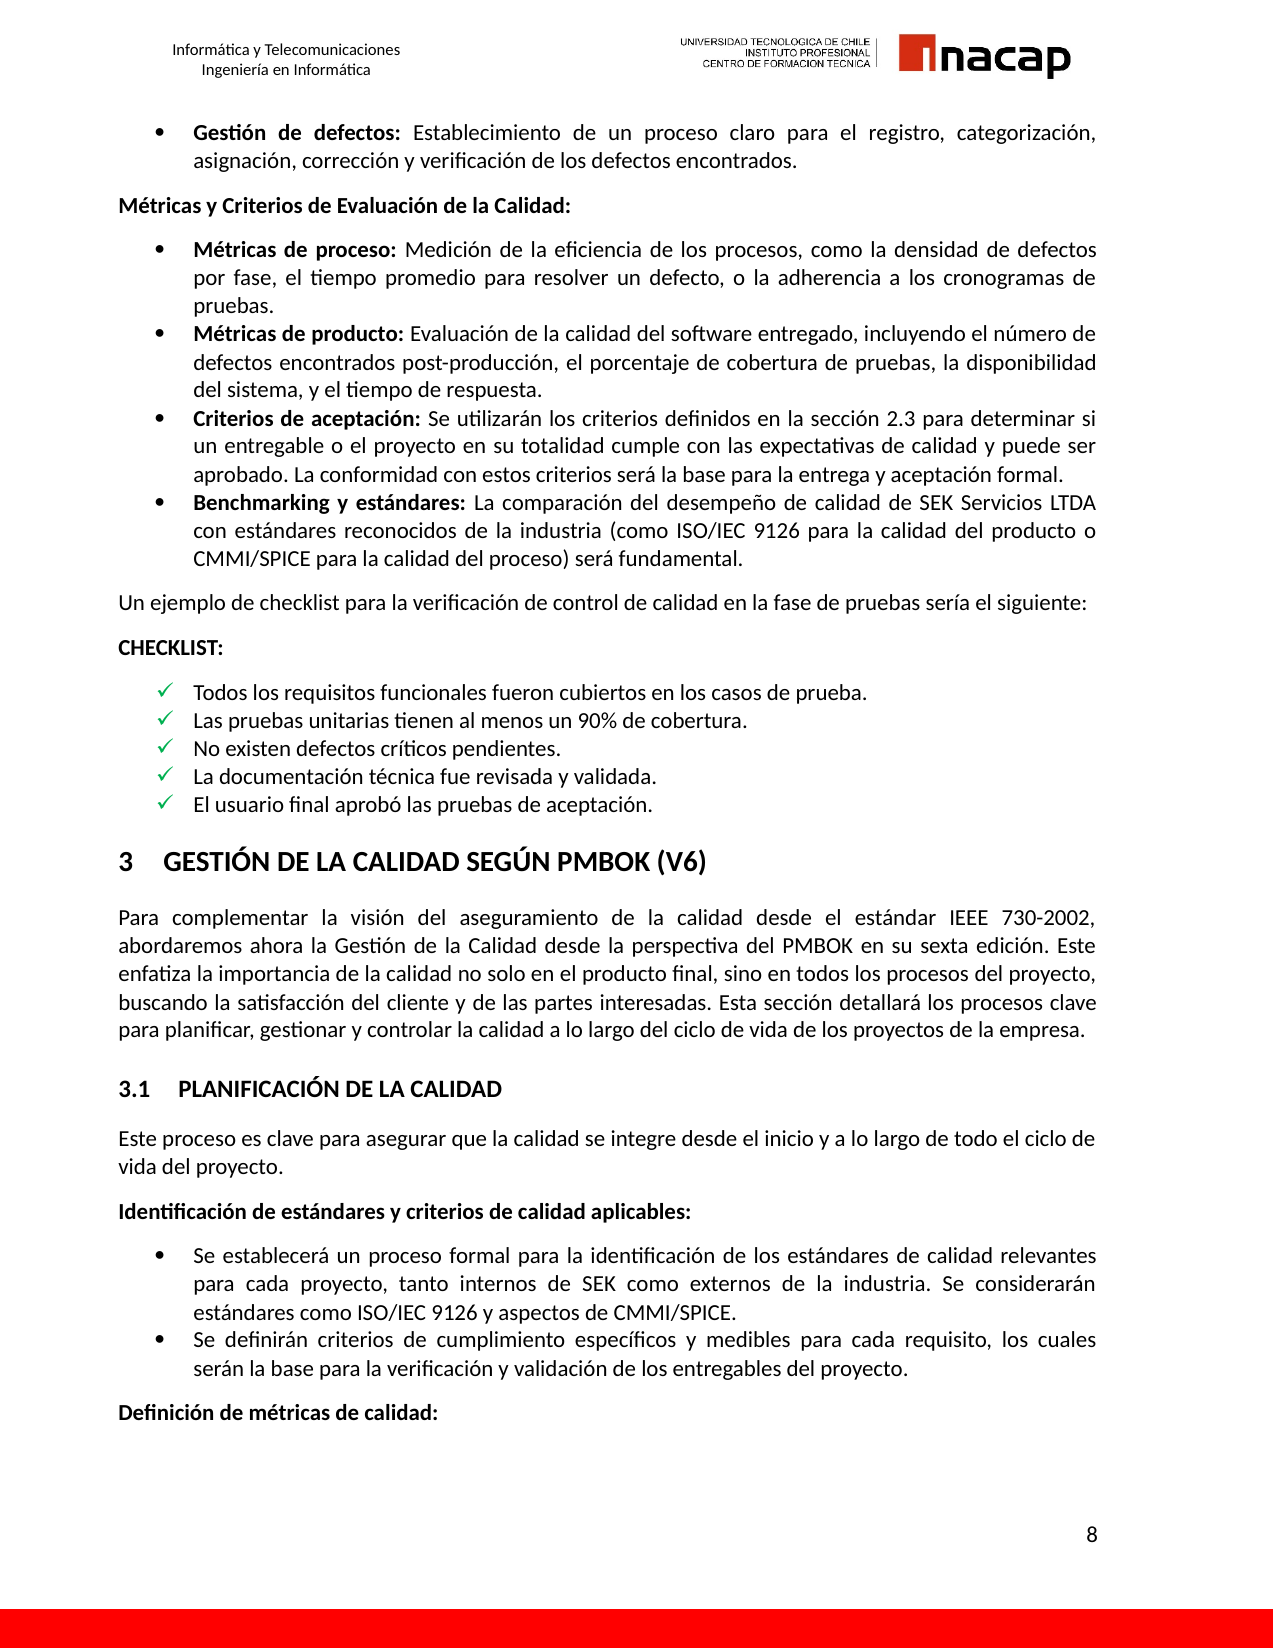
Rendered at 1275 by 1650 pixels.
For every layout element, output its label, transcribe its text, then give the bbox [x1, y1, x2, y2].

list Benchmarking y estándares: La comparación del desempeño de calidad de SEK Servicios LTDA con estándares reconocidos de la industria (como ISO/IEC 9126 para la calidad del producto o CMMI/SPICE para la calidad del proceso) será fundamental. [156, 488, 1098, 572]
list Métricas de proceso: Medición de la eficiencia de los procesos, como la densidad de defectos por fase, el tiempo promedio para resolver un defecto, o la adherencia a los cronogramas de pruebas. [156, 236, 1098, 319]
list Se definirán criterios de cumplimiento específicos y medibles para cada requisito, los cuales serán la base para la verificación y validación de los entregables del proyecto. [156, 1326, 1098, 1382]
list El usuario final aprobó las pruebas de aceptación. [156, 790, 1098, 818]
text Para complementar la visión del aseguramiento de la calidad desde el estándar IEEE 730-2002, abordaremos ahora la Gestión de la Calidad desde la perspectiva del PMBOK en su sexta edición. Este enfatiza la importancia de la calidad no solo en el producto final, sino en todos los procesos del proyecto, buscando la satisfacción del cliente y de las partes interesadas. Esta sección detallará los procesos clave para planificar, gestionar y controlar la calidad a lo largo del ciclo de vida de los proyectos de la empresa. [118, 903, 1098, 1044]
list Las pruebas unitarias tienen al menos un 90% de cobertura. [156, 706, 1098, 734]
text Este proceso es clave para asegurar que la calidad se integre desde el inicio y a lo largo de todo el ciclo de vida del proyecto. [118, 1124, 1098, 1180]
subtitle PLANIFICACIÓN DE LA CALIDAD [118, 1073, 1098, 1103]
text CHECKLIST: [118, 633, 1098, 661]
list Se establecerá un proceso formal para la identificación de los estándares de calidad relevantes para cada proyecto, tanto internos de SEK como externos de la industria. Se considerarán estándares como ISO/IEC 9126 y aspectos de CMMI/SPICE. [156, 1242, 1098, 1326]
list Métricas de producto: Evaluación de la calidad del software entregado, incluyendo el número de defectos encontrados post-producción, el porcentaje de cobertura de pruebas, la disponibilidad del sistema, y el tiempo de respuesta. [156, 319, 1098, 404]
text Definición de métricas de calidad: [118, 1398, 1098, 1426]
picture [653, 19, 1098, 94]
subtitle GESTIÓN DE LA CALIDAD SEGÚN PMBOK (V6) [118, 843, 1098, 878]
text Identificación de estándares y criterios de calidad aplicables: [118, 1197, 1098, 1225]
list Criterios de aceptación: Se utilizarán los criterios definidos en la sección 2.3 para determinar si un entregable o el proyecto en su totalidad cumple con las expectativas de calidad y puede ser aprobado. La conformidad con estos criterios será la base para la entrega y aceptación formal. [156, 404, 1098, 488]
text Métricas y Criterios de Evaluación de la Calidad: [118, 191, 1098, 219]
list La documentación técnica fue revisada y validada. [156, 762, 1098, 790]
list Todos los requisitos funcionales fueron cubiertos en los casos de prueba. [156, 678, 1098, 706]
text Un ejemplo de checklist para la verificación de control de calidad en la fase de pruebas sería el siguiente: [118, 588, 1098, 616]
list Gestión de defectos: Establecimiento de un proceso claro para el registro, categorización, asignación, corrección y verificación de los defectos encontrados. [156, 118, 1098, 174]
list No existen defectos críticos pendientes. [156, 734, 1098, 762]
